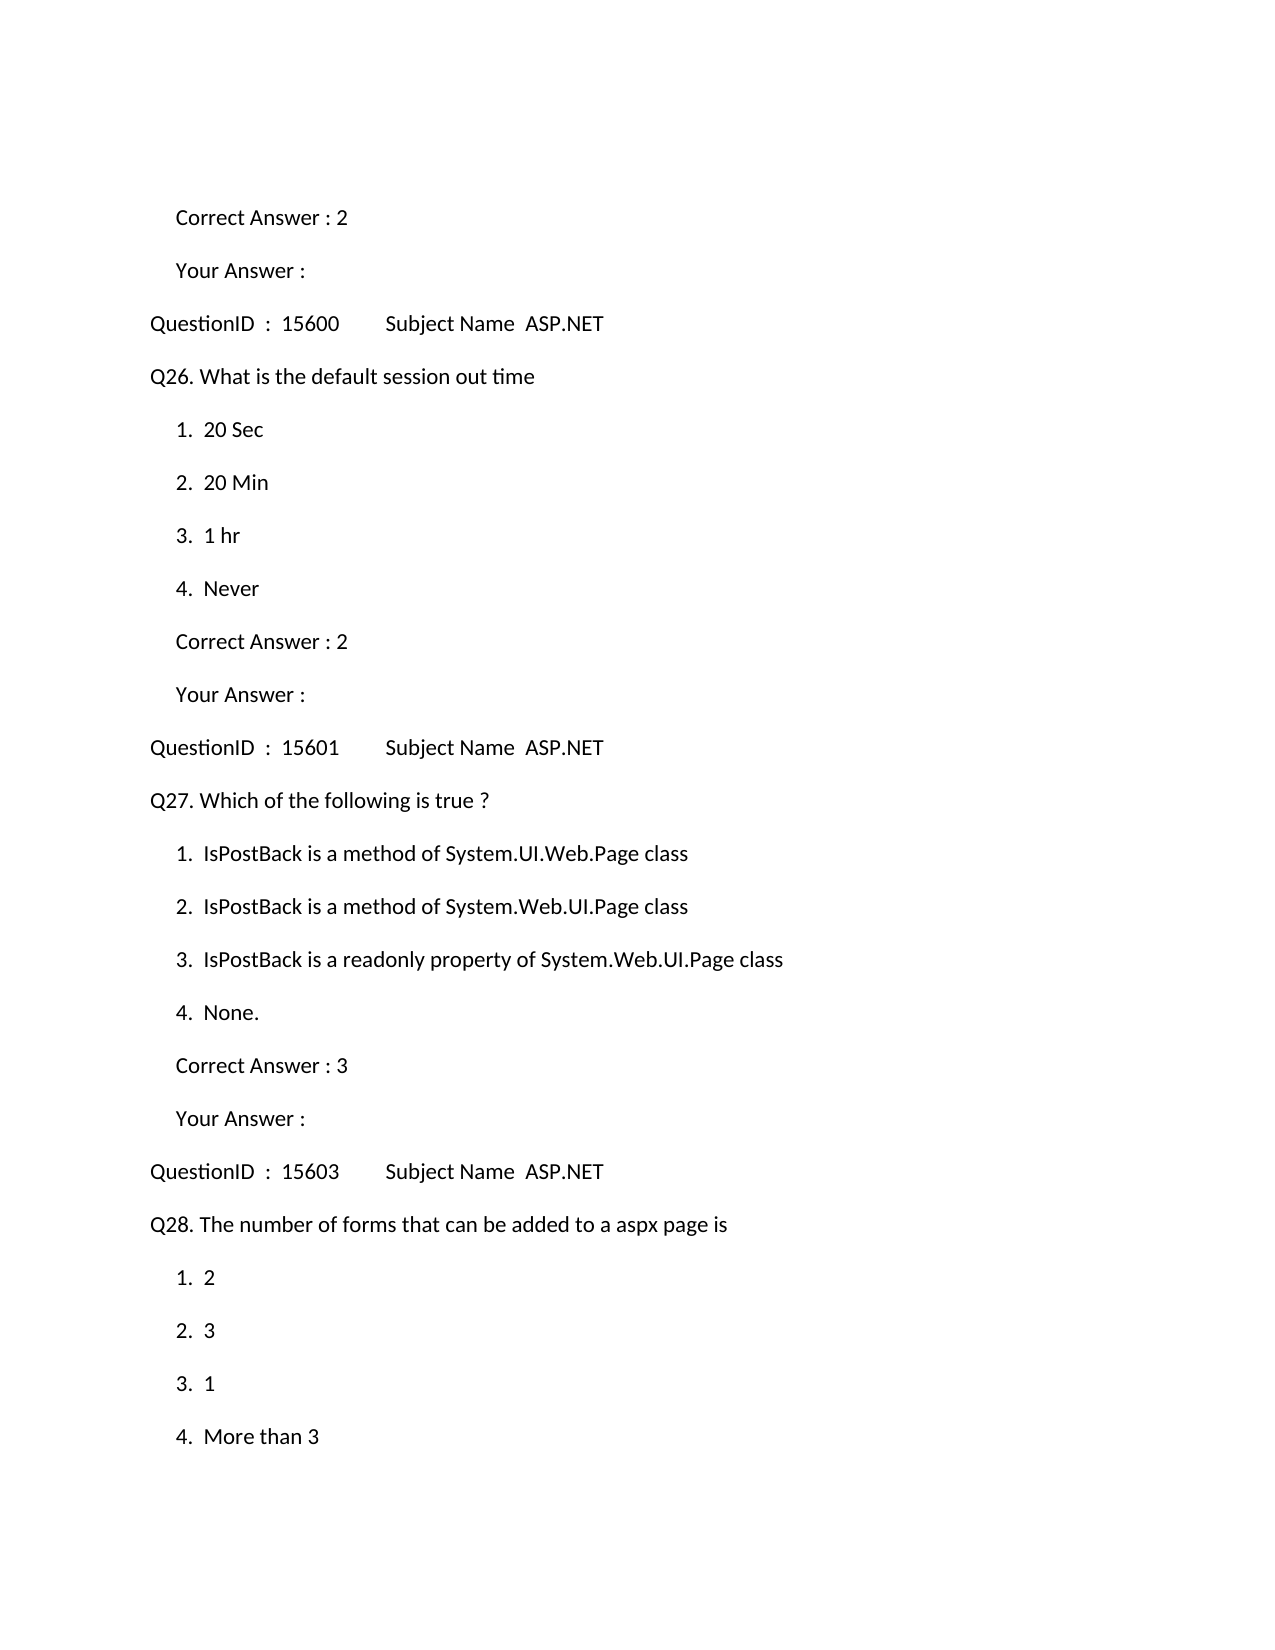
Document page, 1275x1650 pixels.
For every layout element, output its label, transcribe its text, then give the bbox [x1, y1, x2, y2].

text 1. 2 [150, 1263, 1125, 1291]
text 3. 1 hr [150, 521, 1125, 549]
text Your Answer : [150, 1104, 1125, 1132]
text 1. IsPostBack is a method of System.UI.Web.Page class [150, 839, 1125, 867]
text 2. IsPostBack is a method of System.Web.UI.Page class [150, 892, 1125, 920]
text 4. More than 3 [150, 1422, 1125, 1451]
text Correct Answer : 2 [150, 627, 1125, 655]
text Your Answer : [150, 680, 1125, 708]
text 2. 20 Min [150, 468, 1125, 496]
text QuestionID : 15603 Subject Name ASP.NET [150, 1157, 1125, 1185]
text Q28. The number of forms that can be added to a aspx page is [150, 1210, 1125, 1238]
text Correct Answer : 3 [150, 1051, 1125, 1079]
text QuestionID : 15601 Subject Name ASP.NET [150, 733, 1125, 761]
text Your Answer : [150, 256, 1125, 284]
text 4. Never [150, 574, 1125, 602]
text 2. 3 [150, 1316, 1125, 1344]
text Correct Answer : 2 [150, 203, 1125, 231]
text 3. IsPostBack is a readonly property of System.Web.UI.Page class [150, 945, 1125, 973]
text 1. 20 Sec [150, 415, 1125, 443]
text QuestionID : 15600 Subject Name ASP.NET [150, 309, 1125, 337]
text 3. 1 [150, 1369, 1125, 1397]
text 4. None. [150, 998, 1125, 1026]
text Q26. What is the default session out time [150, 362, 1125, 390]
text Q27. Which of the following is true ? [150, 786, 1125, 814]
